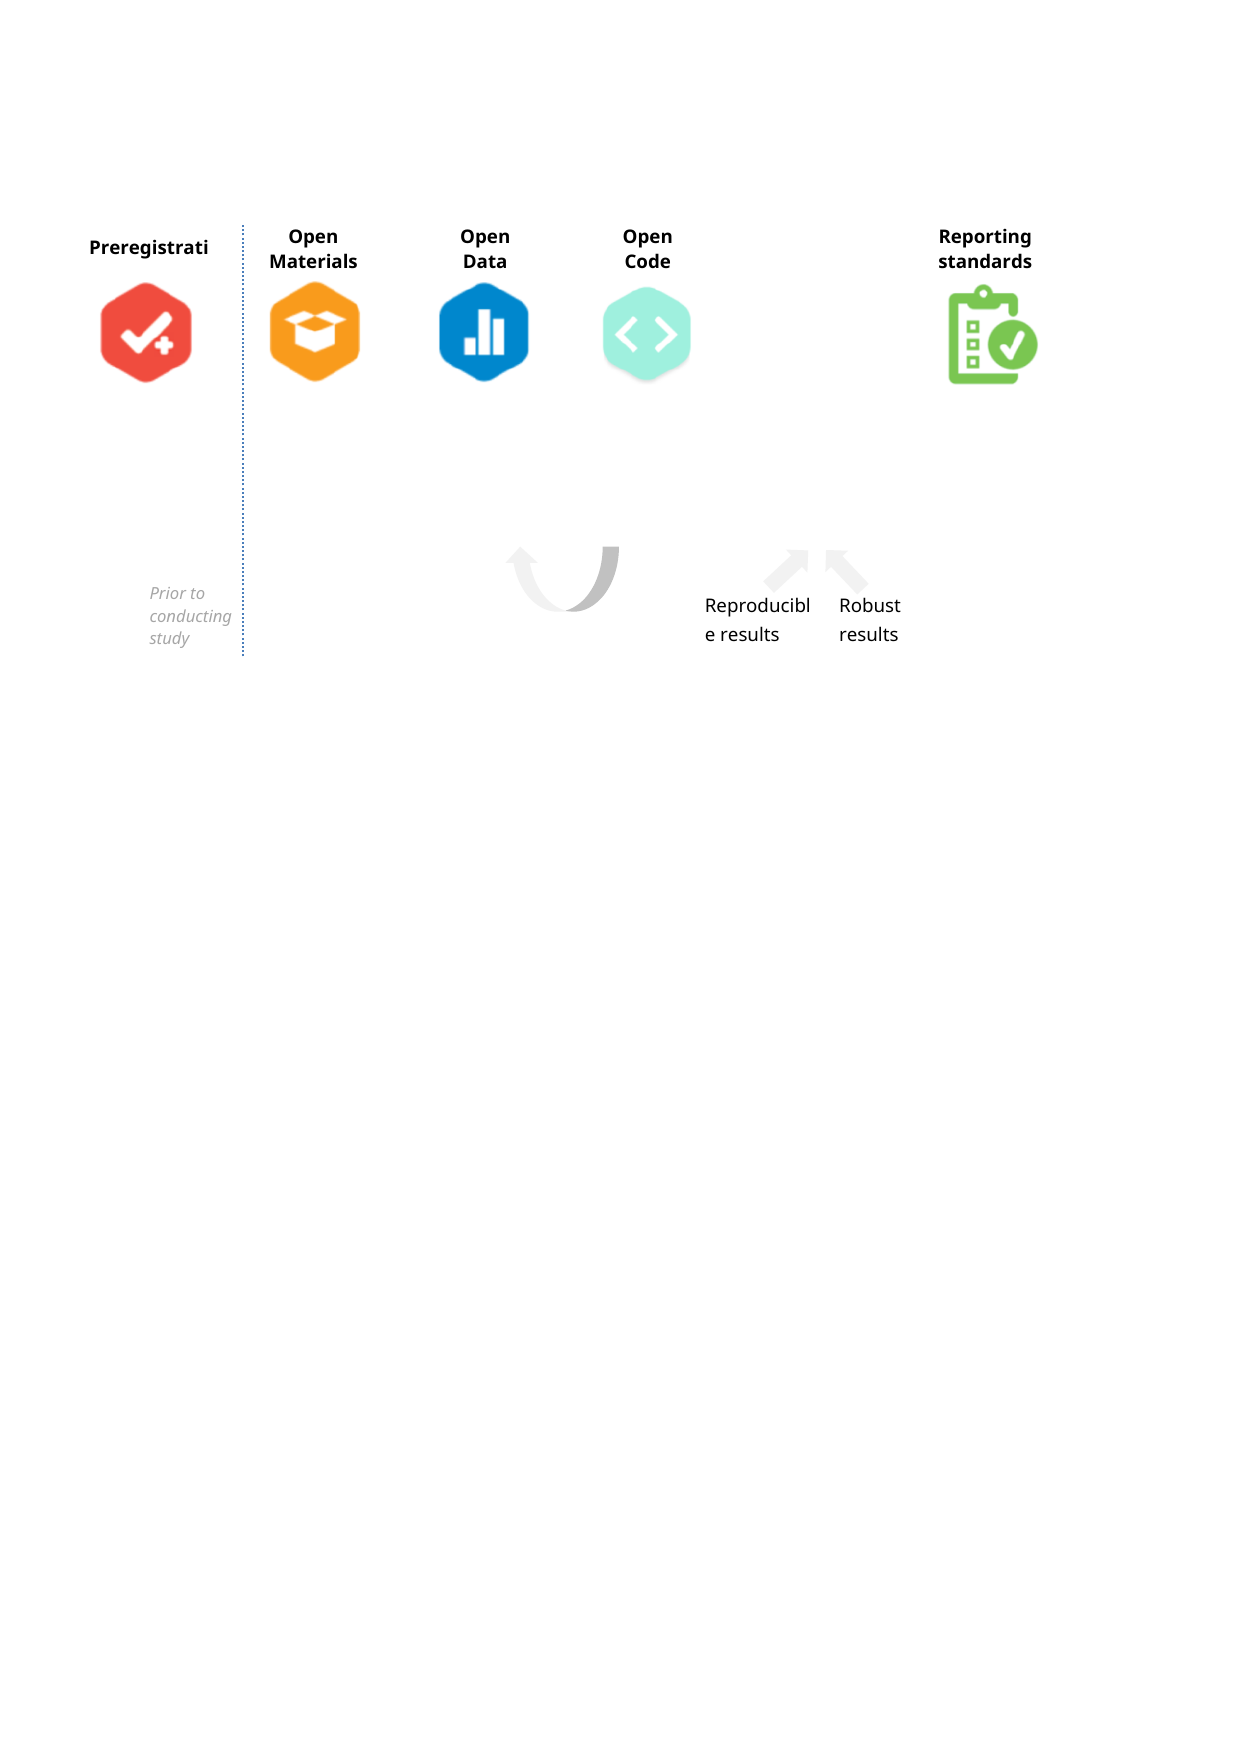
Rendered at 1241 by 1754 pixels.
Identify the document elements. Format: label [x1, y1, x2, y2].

picture [433, 267, 535, 389]
picture [93, 277, 199, 389]
picture [263, 268, 366, 389]
picture [943, 269, 1042, 391]
picture [594, 268, 702, 389]
